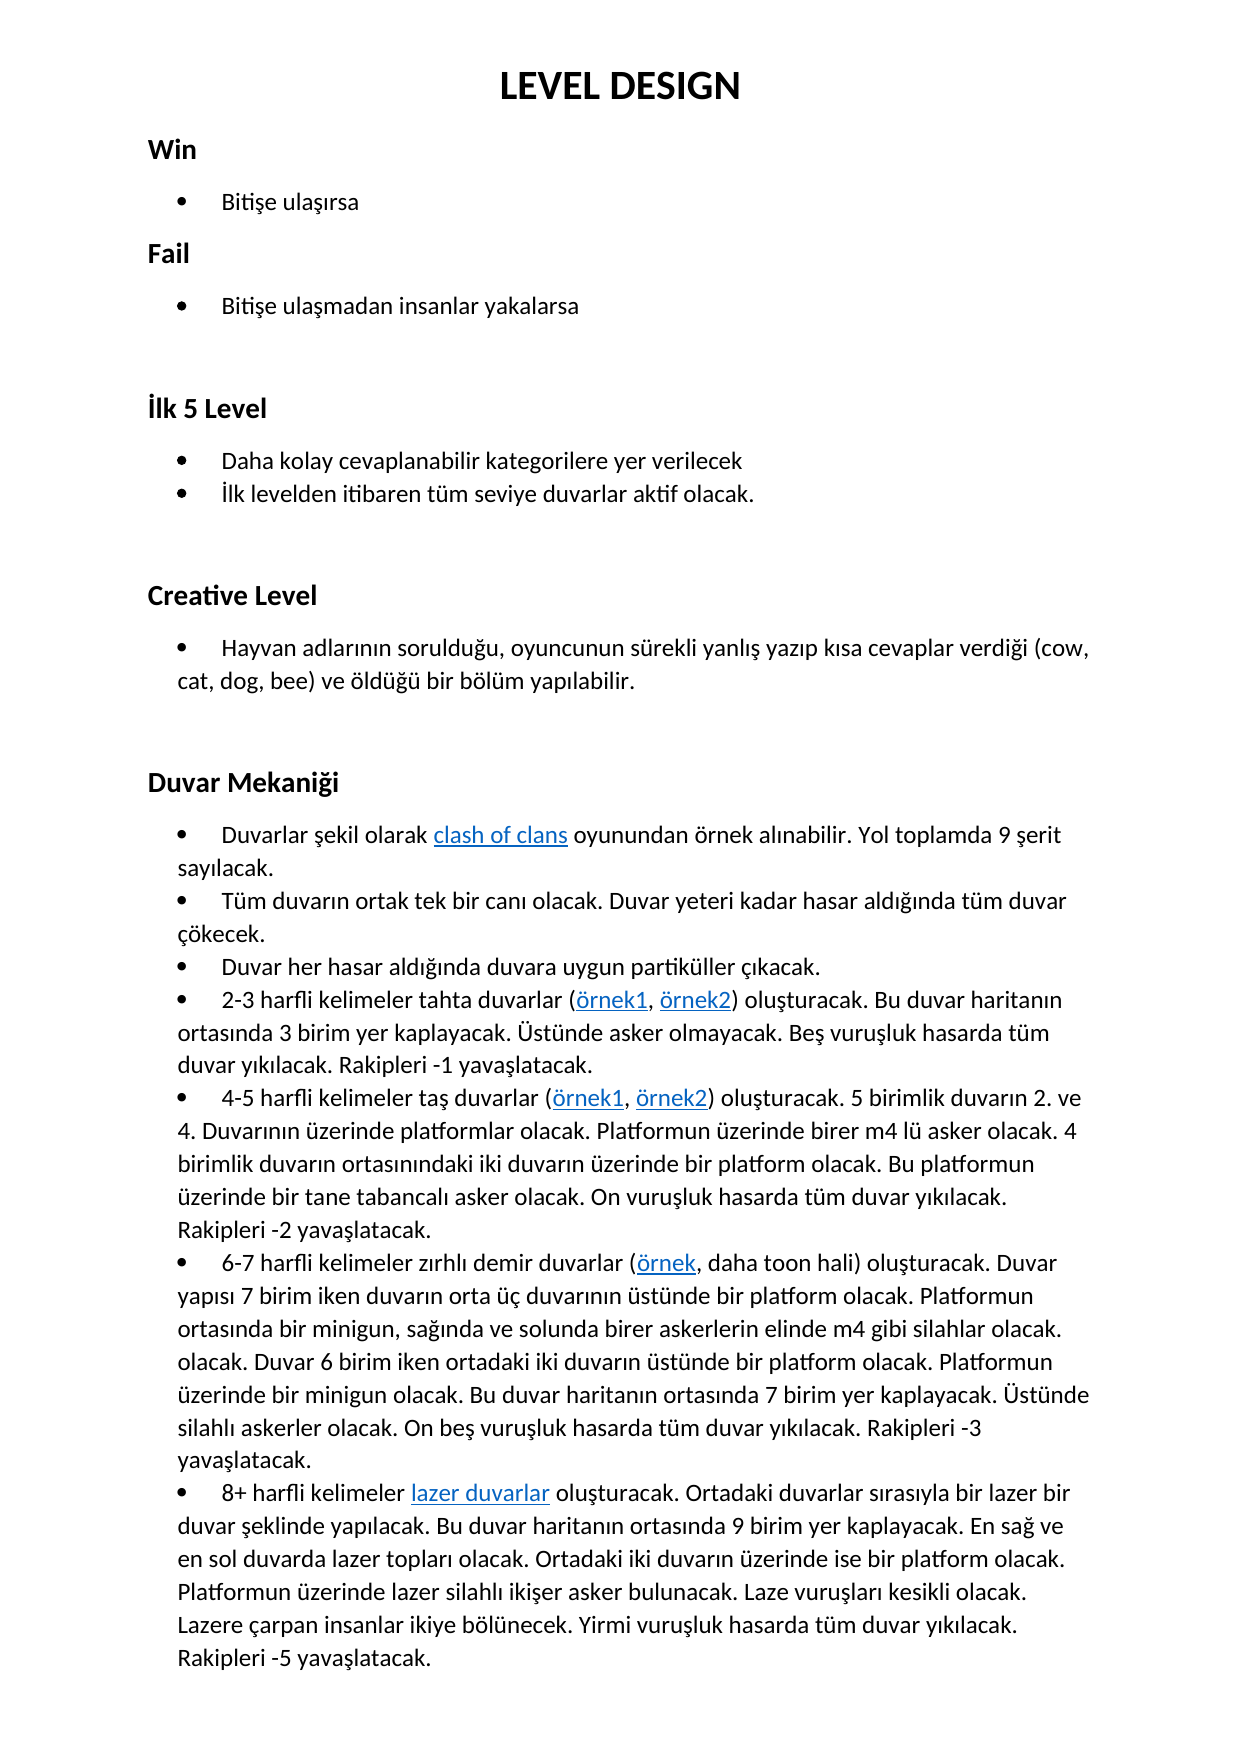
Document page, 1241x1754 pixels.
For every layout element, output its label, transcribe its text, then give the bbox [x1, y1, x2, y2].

list Bitişe ulaşırsa [177, 186, 1093, 216]
text İlk 5 Level [148, 390, 1093, 425]
list Duvar her hasar aldığında duvara uygun partiküller çıkacak. [177, 951, 1093, 981]
list 2-3 harfli kelimeler tahta duvarlar (örnek1, örnek2) oluşturacak. Bu duvar haritanın ortasında 3 birim yer kaplayacak. Üstünde asker olmayacak. Beş vuruşluk hasarda tüm duvar yıkılacak. Rakipleri -1 yavaşlatacak. [177, 984, 1093, 1080]
list Duvarlar şekil olarak clash of clans oyunundan örnek alınabilir. Yol toplamda 9 şerit sayılacak. [177, 819, 1093, 883]
text Duvar Mekaniği [148, 764, 1093, 800]
list Hayvan adlarının sorulduğu, oyuncunun sürekli yanlış yazıp kısa cevaplar verdiği (cow, cat, dog, bee) ve öldüğü bir bölüm yapılabilir. [177, 632, 1093, 695]
text Win [148, 131, 1093, 166]
text Creative Level [148, 577, 1093, 612]
list Tüm duvarın ortak tek bir canı olacak. Duvar yeteri kadar hasar aldığında tüm duvar çökecek. [177, 885, 1093, 948]
list İlk levelden itibaren tüm seviye duvarlar aktif olacak. [177, 478, 1093, 508]
list Daha kolay cevaplanabilir kategorilere yer verilecek [177, 445, 1093, 475]
text Fail [148, 235, 1093, 271]
list 6-7 harfli kelimeler zırhlı demir duvarlar (örnek, daha toon hali) oluşturacak. Duvar yapısı 7 birim iken duvarın orta üç duvarının üstünde bir platform olacak. Platformun ortasında bir minigun, sağında ve solunda birer askerlerin elinde m4 gibi silahlar olacak. olacak. Duvar 6 birim iken ortadaki iki duvarın üstünde bir platform olacak. Platformun üzerinde bir minigun olacak. Bu duvar haritanın ortasında 7 birim yer kaplayacak. Üstünde silahlı askerler olacak. On beş vuruşluk hasarda tüm duvar yıkılacak. Rakipleri -3 yavaşlatacak. [177, 1247, 1093, 1475]
list Bitişe ulaşmadan insanlar yakalarsa [177, 291, 1093, 321]
list 4-5 harfli kelimeler taş duvarlar (örnek1, örnek2) oluşturacak. 5 birimlik duvarın 2. ve 4. Duvarının üzerinde platformlar olacak. Platformun üzerinde birer m4 lü asker olacak. 4 birimlik duvarın ortasınındaki iki duvarın üzerinde bir platform olacak. Bu platformun üzerinde bir tane tabancalı asker olacak. On vuruşluk hasarda tüm duvar yıkılacak. Rakipleri -2 yavaşlatacak. [177, 1082, 1093, 1245]
list 8+ harfli kelimeler lazer duvarlar oluşturacak. Ortadaki duvarlar sırasıyla bir lazer bir duvar şeklinde yapılacak. Bu duvar haritanın ortasında 9 birim yer kaplayacak. En sağ ve en sol duvarda lazer topları olacak. Ortadaki iki duvarın üzerinde ise bir platform olacak. Platformun üzerinde lazer silahlı ikişer asker bulunacak. Laze vuruşları kesikli olacak. Lazere çarpan insanlar ikiye bölünecek. Yirmi vuruşluk hasarda tüm duvar yıkılacak. Rakipleri -5 yavaşlatacak. [177, 1477, 1093, 1673]
text LEVEL DESIGN [148, 59, 1093, 110]
